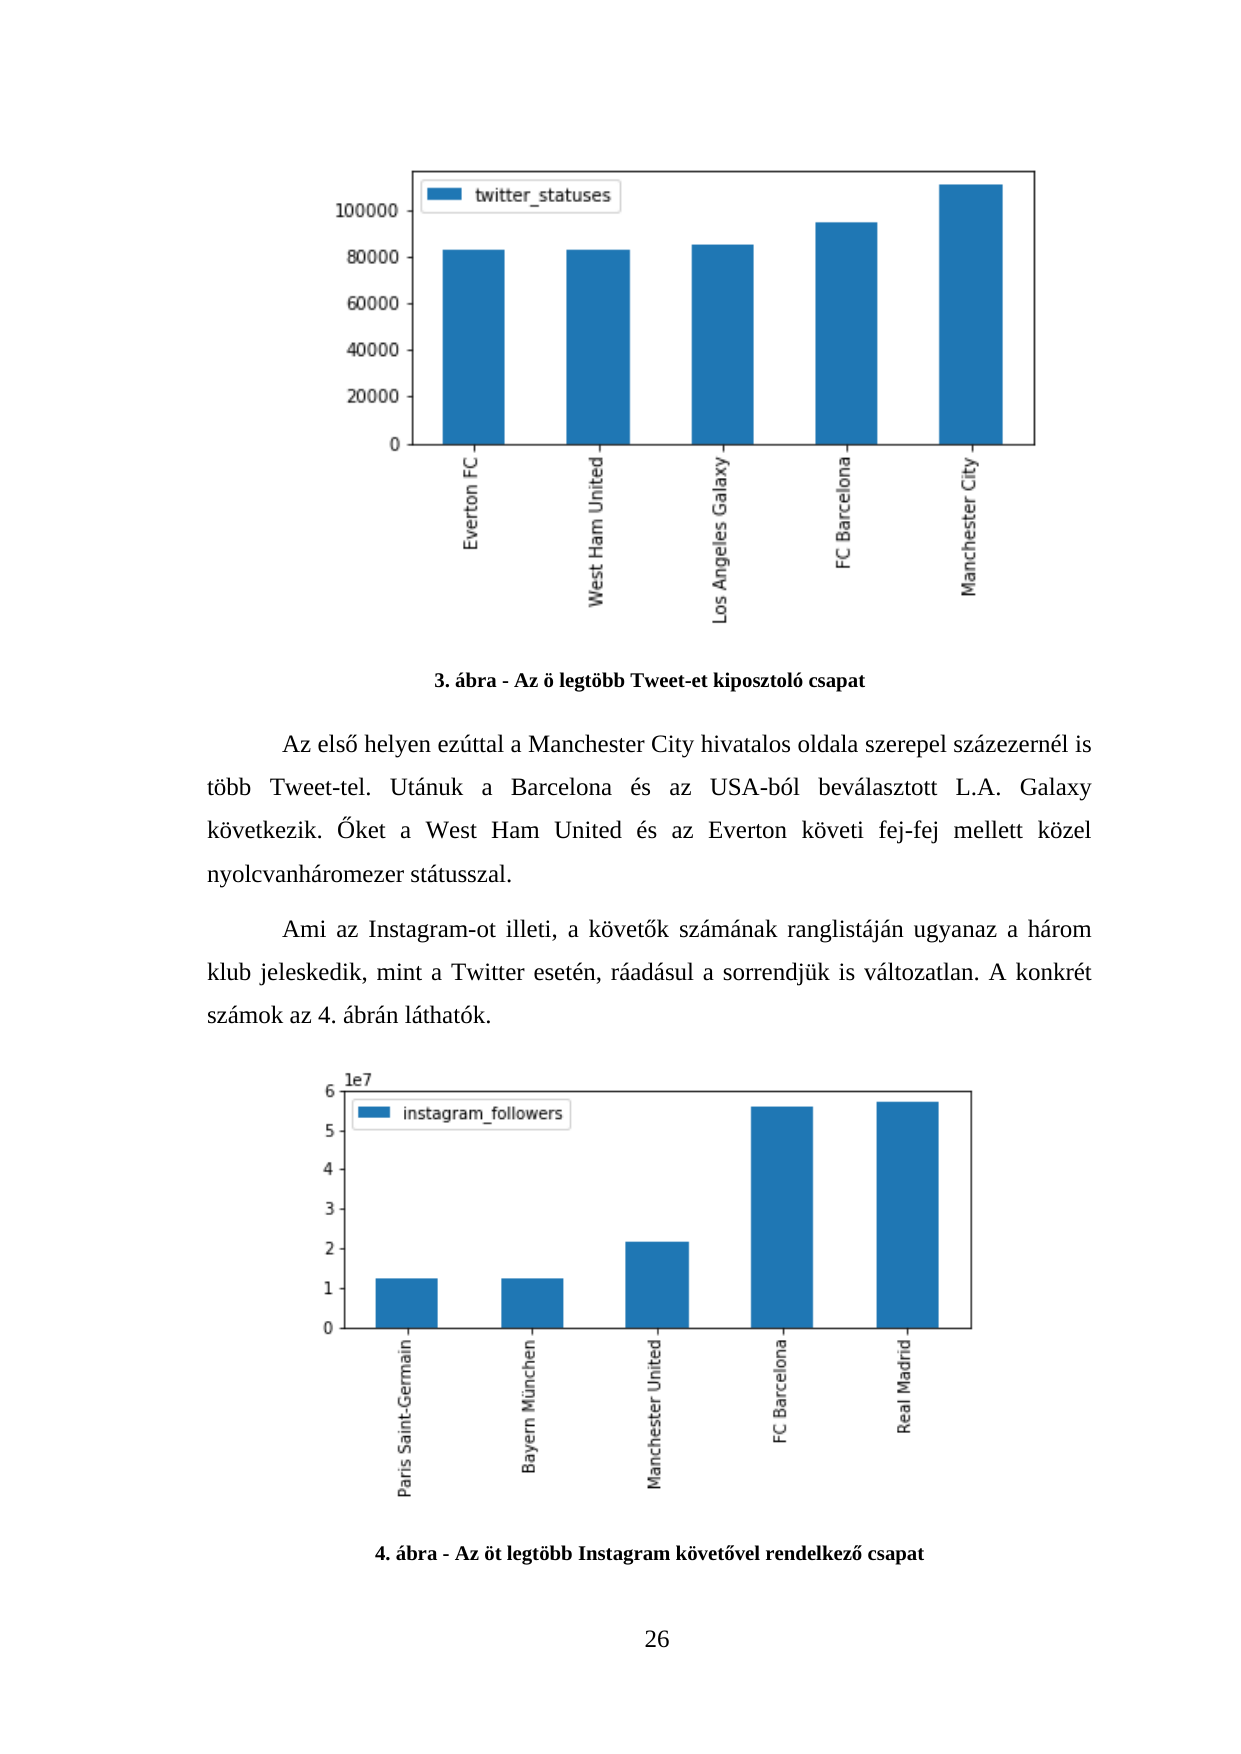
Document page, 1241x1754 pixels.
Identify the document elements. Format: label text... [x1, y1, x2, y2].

text Ami az Instagram-ot illeti, a követők számának ranglistáján ugyanaz a három klub jeleskedik, mint a Twitter esetén, ráadásul a sorrendjük is változatlan. A konkrét számok az 4. ábrán láthatók. [207, 914, 1092, 1029]
picture [306, 1056, 993, 1514]
text Az első helyen ezúttal a Manchester City hivatalos oldala szerepel százezernél is több Tweet-tel. Utánuk a Barcelona és az USA-ból beválasztott L.A. Galaxy következik. Őket a West Ham United és az Everton követi fej-fej mellett közel nyolcvanháromezer státusszal. [207, 729, 1092, 887]
text 3. ábra - Az ö legtöbb Tweet-et kiposztoló csapat [207, 668, 1092, 692]
text 4. ábra - Az öt legtöbb Instagram követővel rendelkező csapat [207, 1540, 1092, 1564]
picture [316, 147, 1058, 642]
